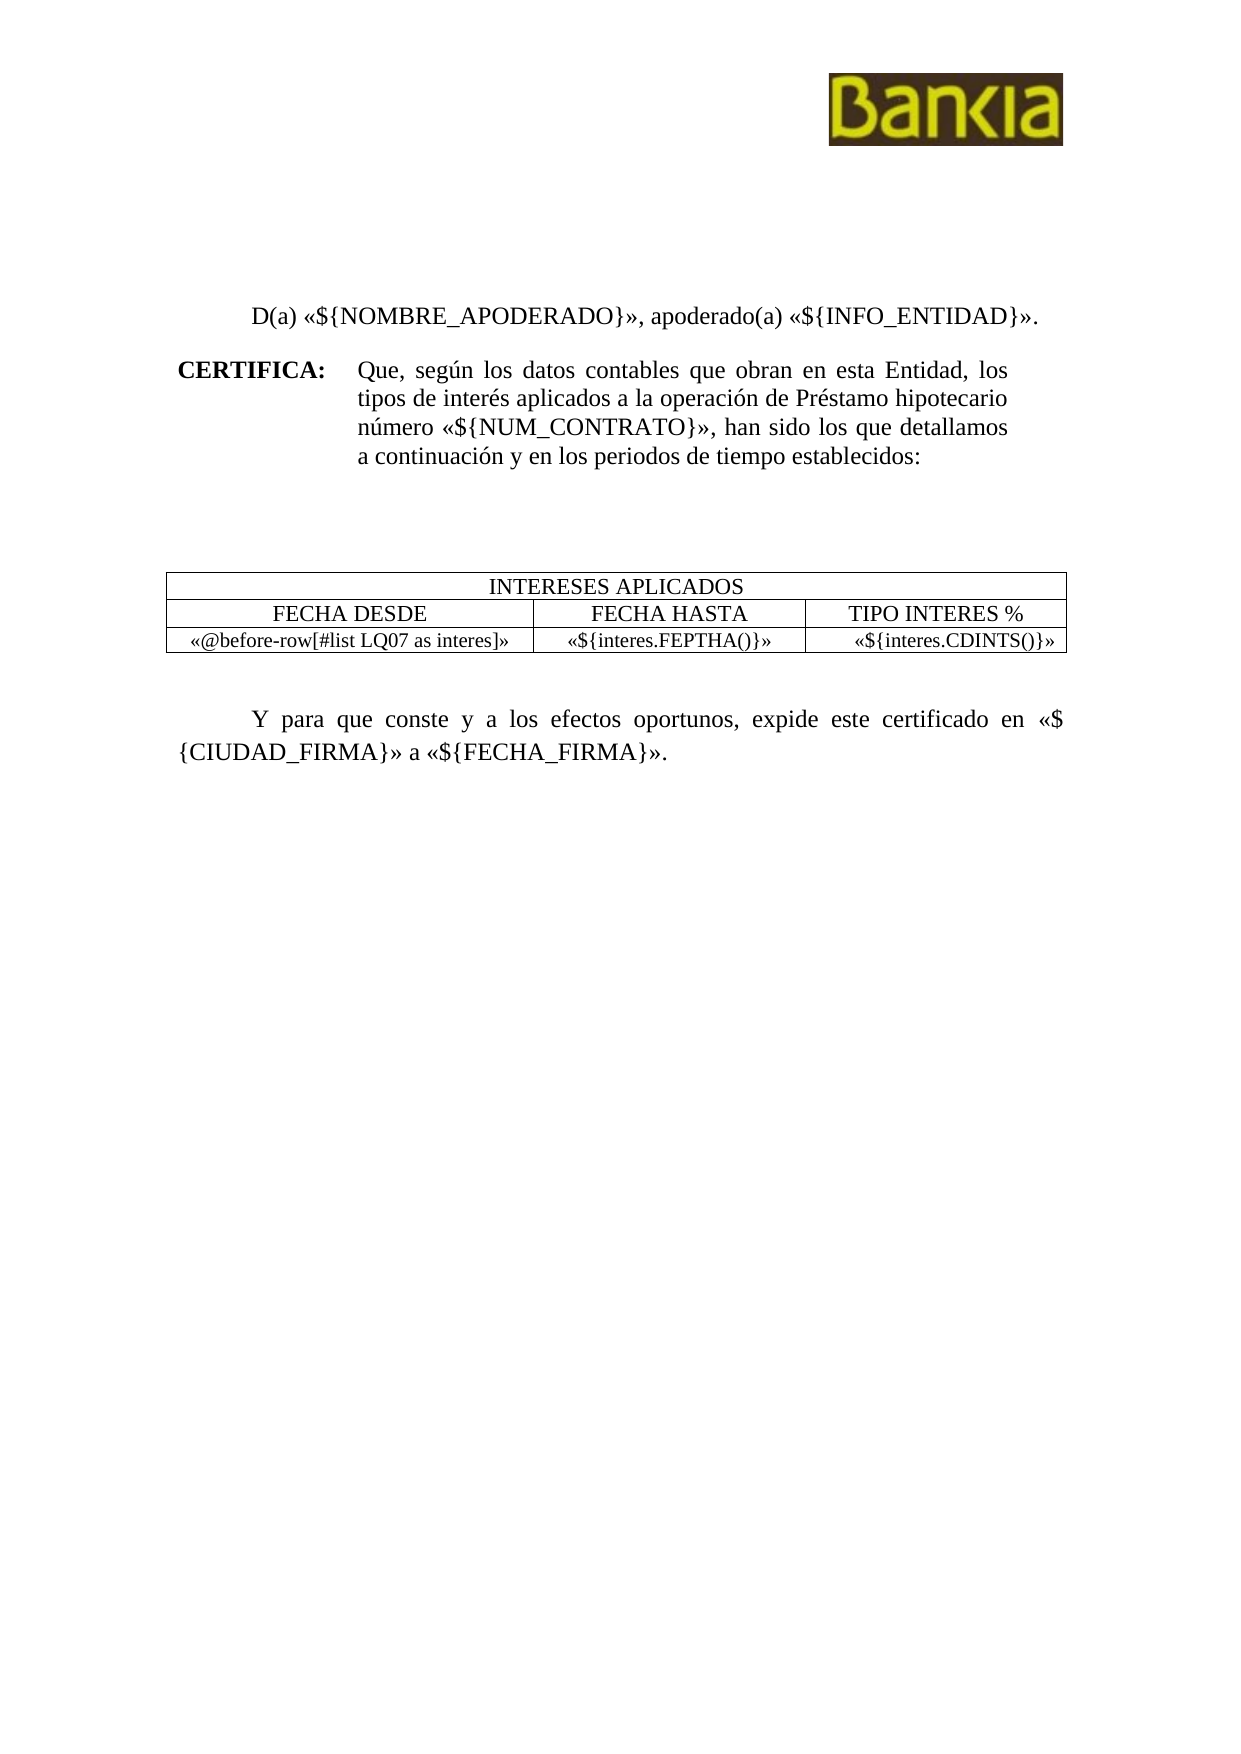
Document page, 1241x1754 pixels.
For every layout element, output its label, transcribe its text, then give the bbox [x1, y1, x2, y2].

table_cell FECHA DESDE [167, 600, 533, 627]
table_cell «${interes.CDINTS()}» [806, 628, 1066, 652]
text Y para que conste y a los efectos oportunos, expide este certificado en «${CIUDAD_FIRMA}» a «${FECHA_FIRMA}». [177, 704, 1063, 766]
table_header INTERESES APLICADOS [167, 573, 1066, 599]
table_cell FECHA HASTA [534, 600, 805, 627]
table_cell «@before-row[#list LQ07 as interes]» «${interes.FEPTDE()}» «@after-row[/#list]» [167, 628, 533, 652]
table_header CERTIFICA: [166, 355, 346, 470]
table_cell TIPO INTERES % [806, 600, 1066, 627]
text D(a) «${NOMBRE_APODERADO}», apoderado(a) «${INFO_ENTIDAD}». [177, 301, 1063, 329]
picture [828, 73, 1064, 146]
table_header Que, según los datos contables que obran en esta Entidad, los tipos de interés aplicados a la operación de Préstamo hipotecario número «${NUM_CONTRATO}», han sido los que detallamos a continuación y en los periodos de tiempo establecidos: [346, 355, 1019, 470]
table_cell «${interes.FEPTHA()}» [534, 628, 805, 652]
